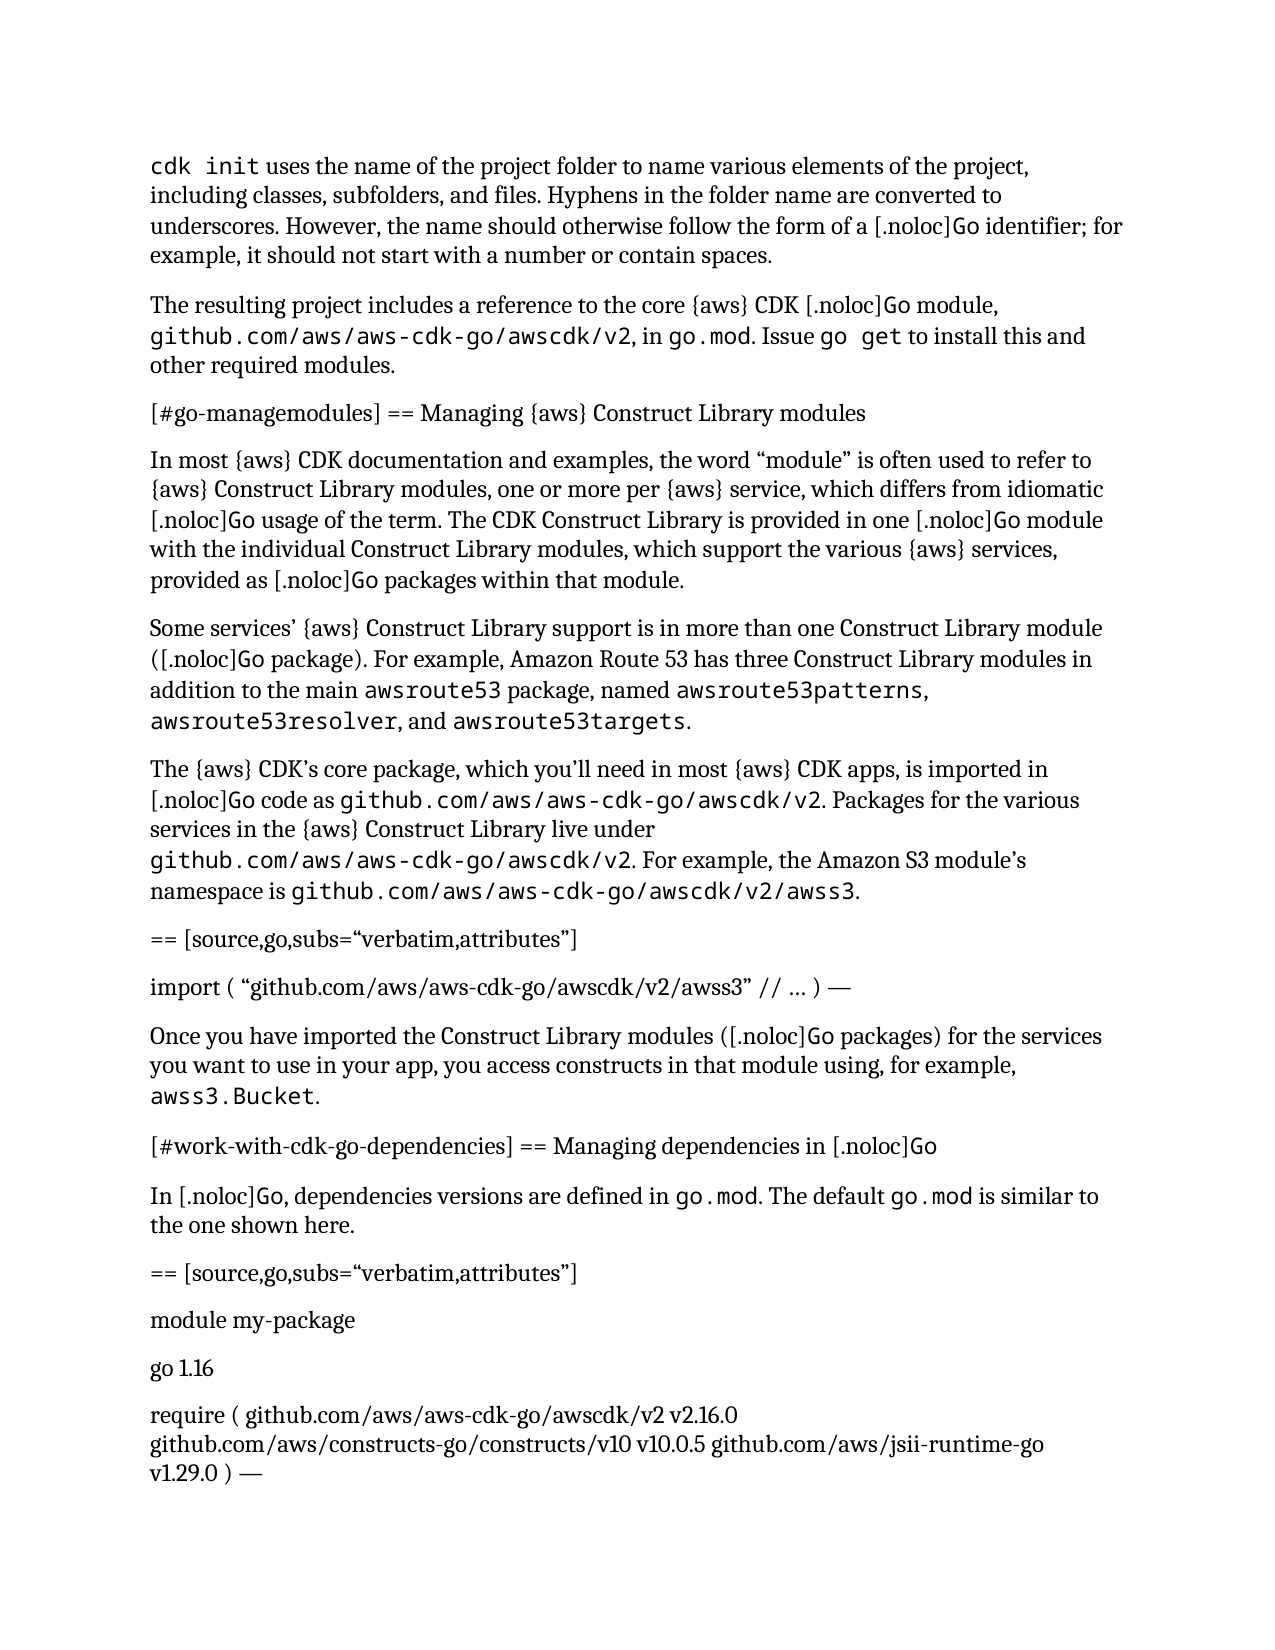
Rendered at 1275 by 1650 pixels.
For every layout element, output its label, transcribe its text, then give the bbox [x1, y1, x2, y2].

text Once you have imported the Construct Library modules ([.noloc]Go packages) for the services you want to use in your app, you access constructs in that module using, for example, awss3.Bucket. [150, 1020, 1125, 1111]
text The resulting project includes a reference to the core {aws} CDK [.noloc]Go module, github.com/aws/aws-cdk-go/awscdk/v2, in go.mod. Issue go get to install this and other required modules. [150, 289, 1125, 380]
text module my-package [150, 1306, 1125, 1335]
text import ( “github.com/aws/aws-cdk-go/awscdk/v2/awss3” // … ) — [150, 972, 1125, 1001]
text In [.noloc]Go, dependencies versions are defined in go.mod. The default go.mod is similar to the one shown here. [150, 1180, 1125, 1240]
text cdk init uses the name of the project folder to name various elements of the project, including classes, subfolders, and files. Hyphens in the folder name are converted to underscores. However, the name should otherwise follow the form of a [.noloc]Go identifier; for example, it should not start with a number or contain spaces. [150, 150, 1125, 270]
text == [source,go,subs=“verbatim,attributes”] [150, 925, 1125, 954]
text In most {aws} CDK documentation and examples, the word “module” is often used to refer to {aws} Construct Library modules, one or more per {aws} service, which differs from idiomatic [.noloc]Go usage of the term. The CDK Construct Library is provided in one [.noloc]Go module with the individual Construct Library modules, which support the various {aws} services, provided as [.noloc]Go packages within that module. [150, 446, 1125, 595]
text go 1.16 [150, 1354, 1125, 1382]
text [#go-managemodules] == Managing {aws} Construct Library modules [150, 399, 1125, 427]
text require ( github.com/aws/aws-cdk-go/awscdk/v2 v2.16.0 github.com/aws/constructs-go/constructs/v10 v10.0.5 github.com/aws/jsii-runtime-go v1.29.0 ) — [150, 1401, 1125, 1487]
text Some services’ {aws} Construct Library support is in more than one Construct Library module ([.noloc]Go package). For example, Amazon Route 53 has three Construct Library modules in addition to the main awsroute53 package, named awsroute53patterns, awsroute53resolver, and awsroute53targets. [150, 614, 1125, 736]
text [#work-with-cdk-go-dependencies] == Managing dependencies in [.noloc]Go [150, 1130, 1125, 1161]
text == [source,go,subs=“verbatim,attributes”] [150, 1259, 1125, 1287]
text The {aws} CDK’s core package, which you’ll need in most {aws} CDK apps, is imported in [.noloc]Go code as github.com/aws/aws-cdk-go/awscdk/v2. Packages for the various services in the {aws} Construct Library live under github.com/aws/aws-cdk-go/awscdk/v2. For example, the Amazon S3 module’s namespace is github.com/aws/aws-cdk-go/awscdk/v2/awss3. [150, 755, 1125, 906]
